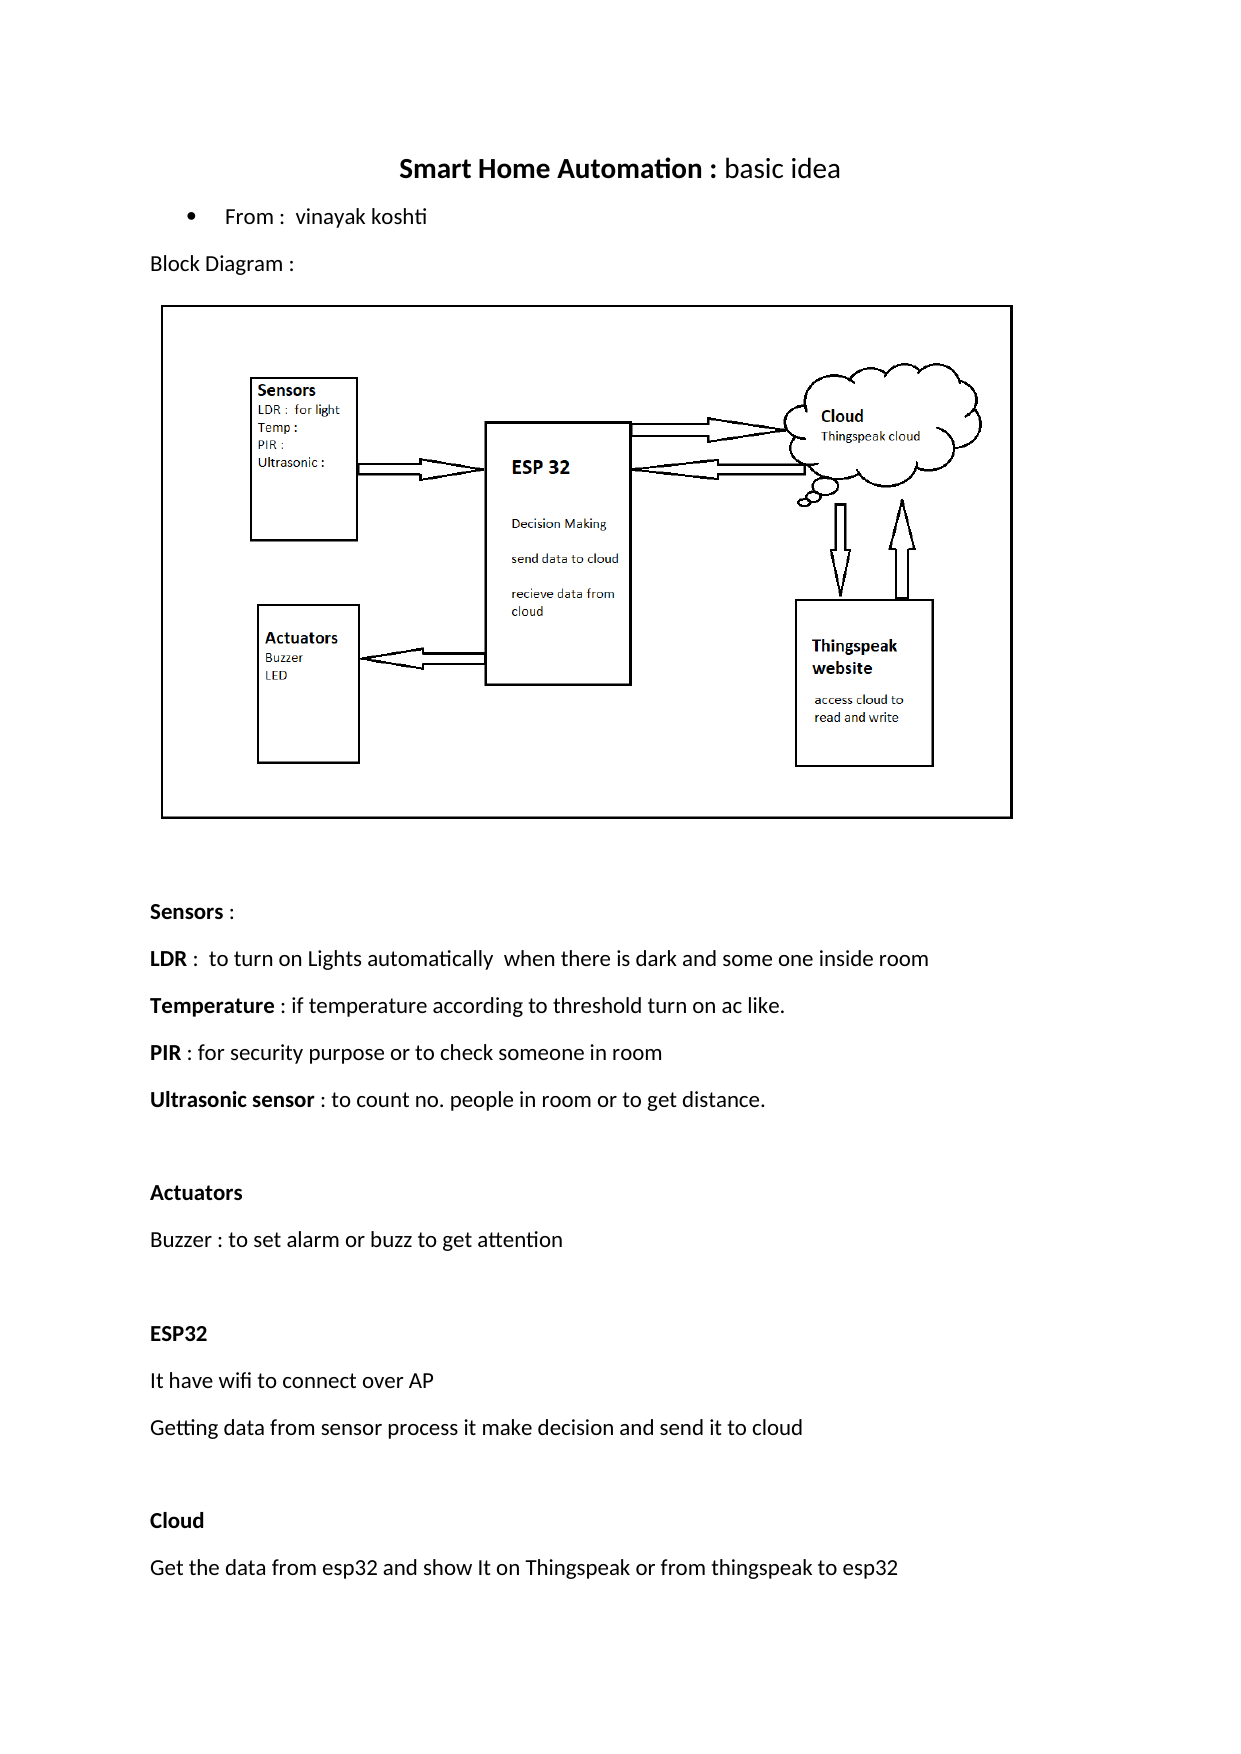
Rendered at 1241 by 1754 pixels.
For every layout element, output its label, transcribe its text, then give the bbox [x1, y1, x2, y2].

text Temperature : if temperature according to threshold turn on ac like. [150, 991, 1090, 1019]
text Smart Home Automation : basic idea [150, 150, 1090, 186]
text Block Diagram : [150, 249, 1090, 277]
text Cloud [150, 1507, 1090, 1534]
text Get the data from esp32 and show It on Thingspeak or from thingspeak to esp32 [150, 1553, 1090, 1581]
text Buzzer : to set alarm or buzz to get attention [150, 1225, 1090, 1253]
text Actuators [150, 1178, 1090, 1206]
list From : vinayak koshti [187, 202, 1090, 230]
text PIR : for security purpose or to check someone in room [150, 1038, 1090, 1066]
picture [150, 296, 1021, 832]
text LDR : to turn on Lights automatically when there is dark and some one inside room [150, 944, 1090, 972]
text ESP32 [150, 1319, 1090, 1347]
text Getting data from sensor process it make decision and send it to cloud [150, 1413, 1090, 1441]
text Sensors : [150, 897, 1090, 925]
text It have wifi to connect over AP [150, 1366, 1090, 1394]
text Ultrasonic sensor : to count no. people in room or to get distance. [150, 1085, 1090, 1113]
